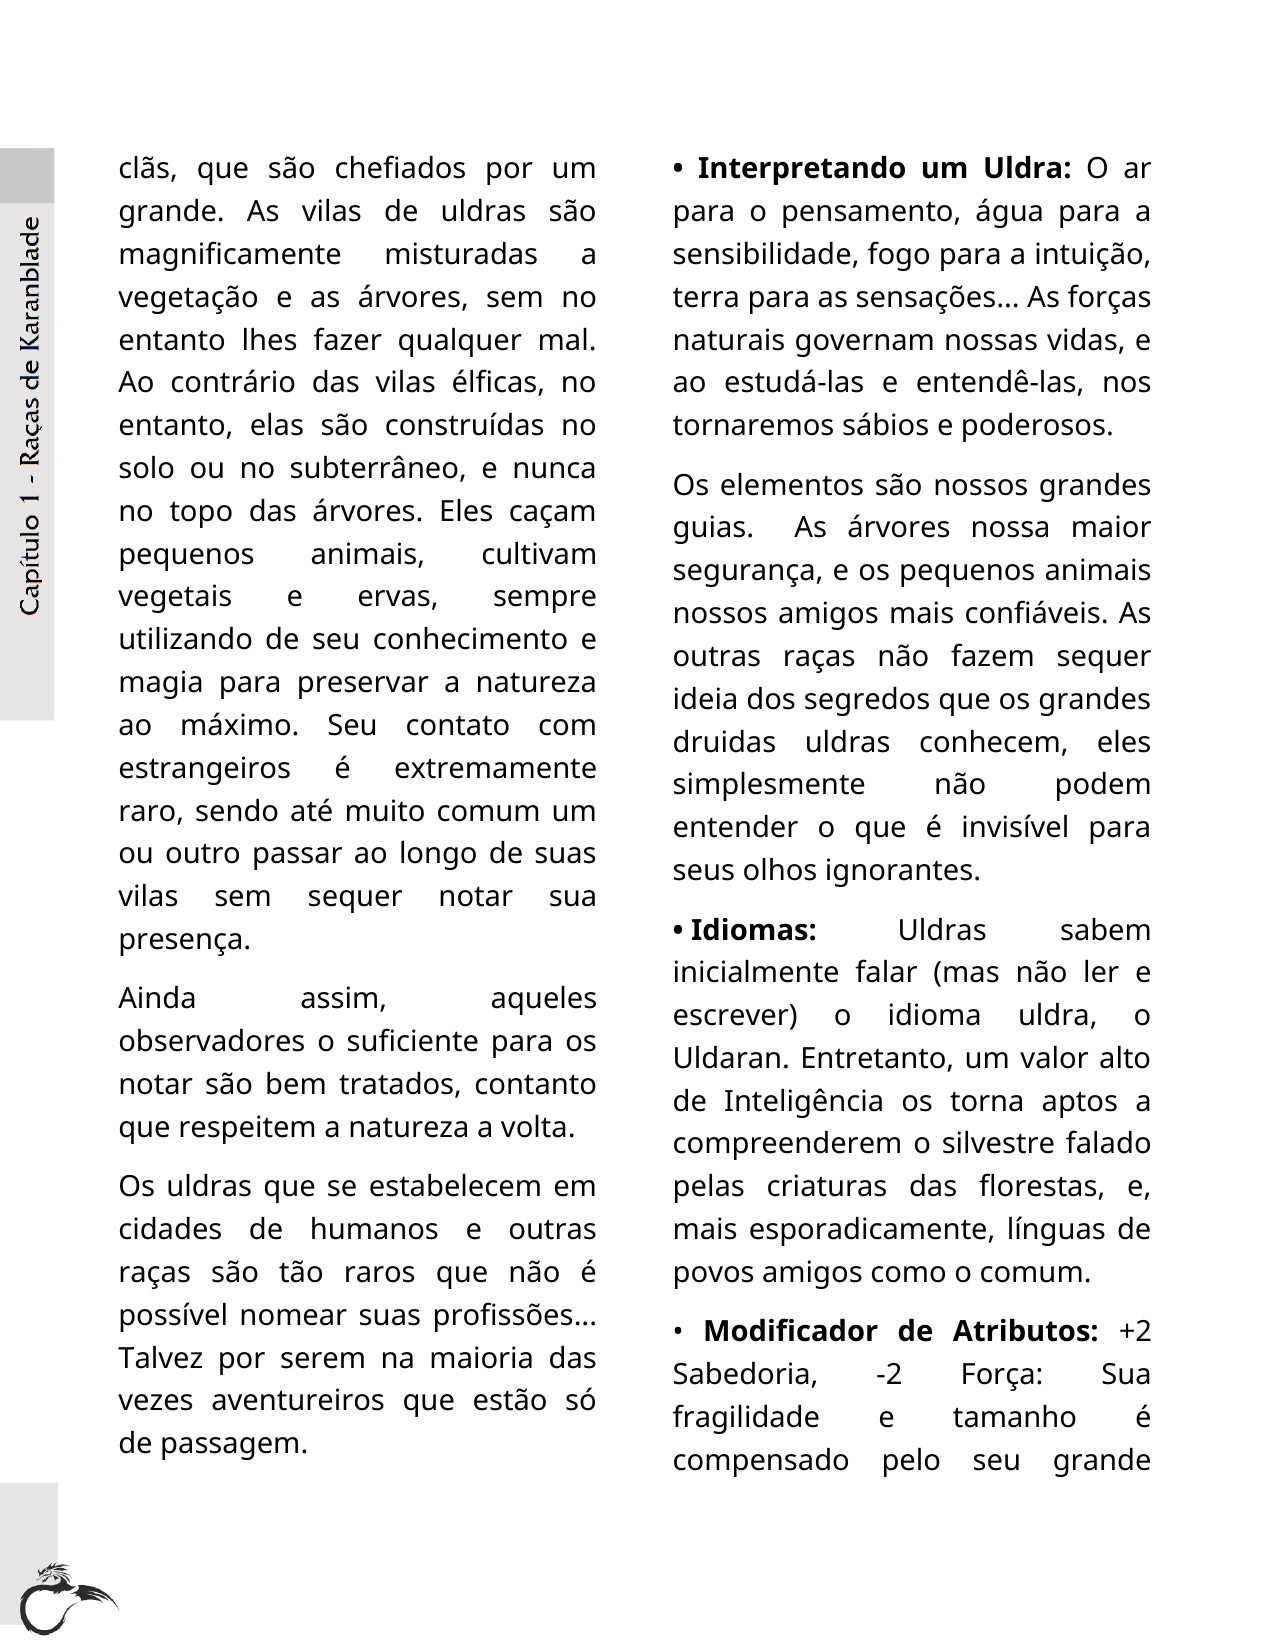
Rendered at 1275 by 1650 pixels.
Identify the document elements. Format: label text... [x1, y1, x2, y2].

picture [0, 145, 56, 723]
text Ainda assim, aqueles observadores o suficiente para os notar são bem tratados, contanto que respeitem a natureza a volta. [118, 978, 597, 1146]
picture [0, 1476, 127, 1641]
text Os elementos são nossos grandes guias. As árvores nossa maior segurança, e os pequenos animais nossos amigos mais confiáveis. As outras raças não fazem sequer ideia dos segredos que os grandes druidas uldras conhecem, eles simplesmente não podem entender o que é invisível para seus olhos ignorantes. [672, 464, 1152, 889]
text • Interpretando um Uldra: O ar para o pensamento, água para a sensibilidade, fogo para a intuição, terra para as sensações... As forças naturais governam nossas vidas, e ao estudá-las e entendê-las, nos tornaremos sábios e poderosos. [672, 148, 1152, 444]
text • Idiomas: Uldras sabem inicialmente falar (mas não ler e escrever) o idioma uldra, o Uldaran. Entretanto, um valor alto de Inteligência os torna aptos a compreenderem o silvestre falado pelas criaturas das florestas, e, mais esporadicamente, línguas de povos amigos como o comum. [672, 909, 1152, 1291]
text Os uldras que se estabelecem em cidades de humanos e outras raças são tão raros que não é possível nomear suas profissões... Talvez por serem na maioria das vezes aventureiros que estão só de passagem. [118, 1166, 597, 1462]
